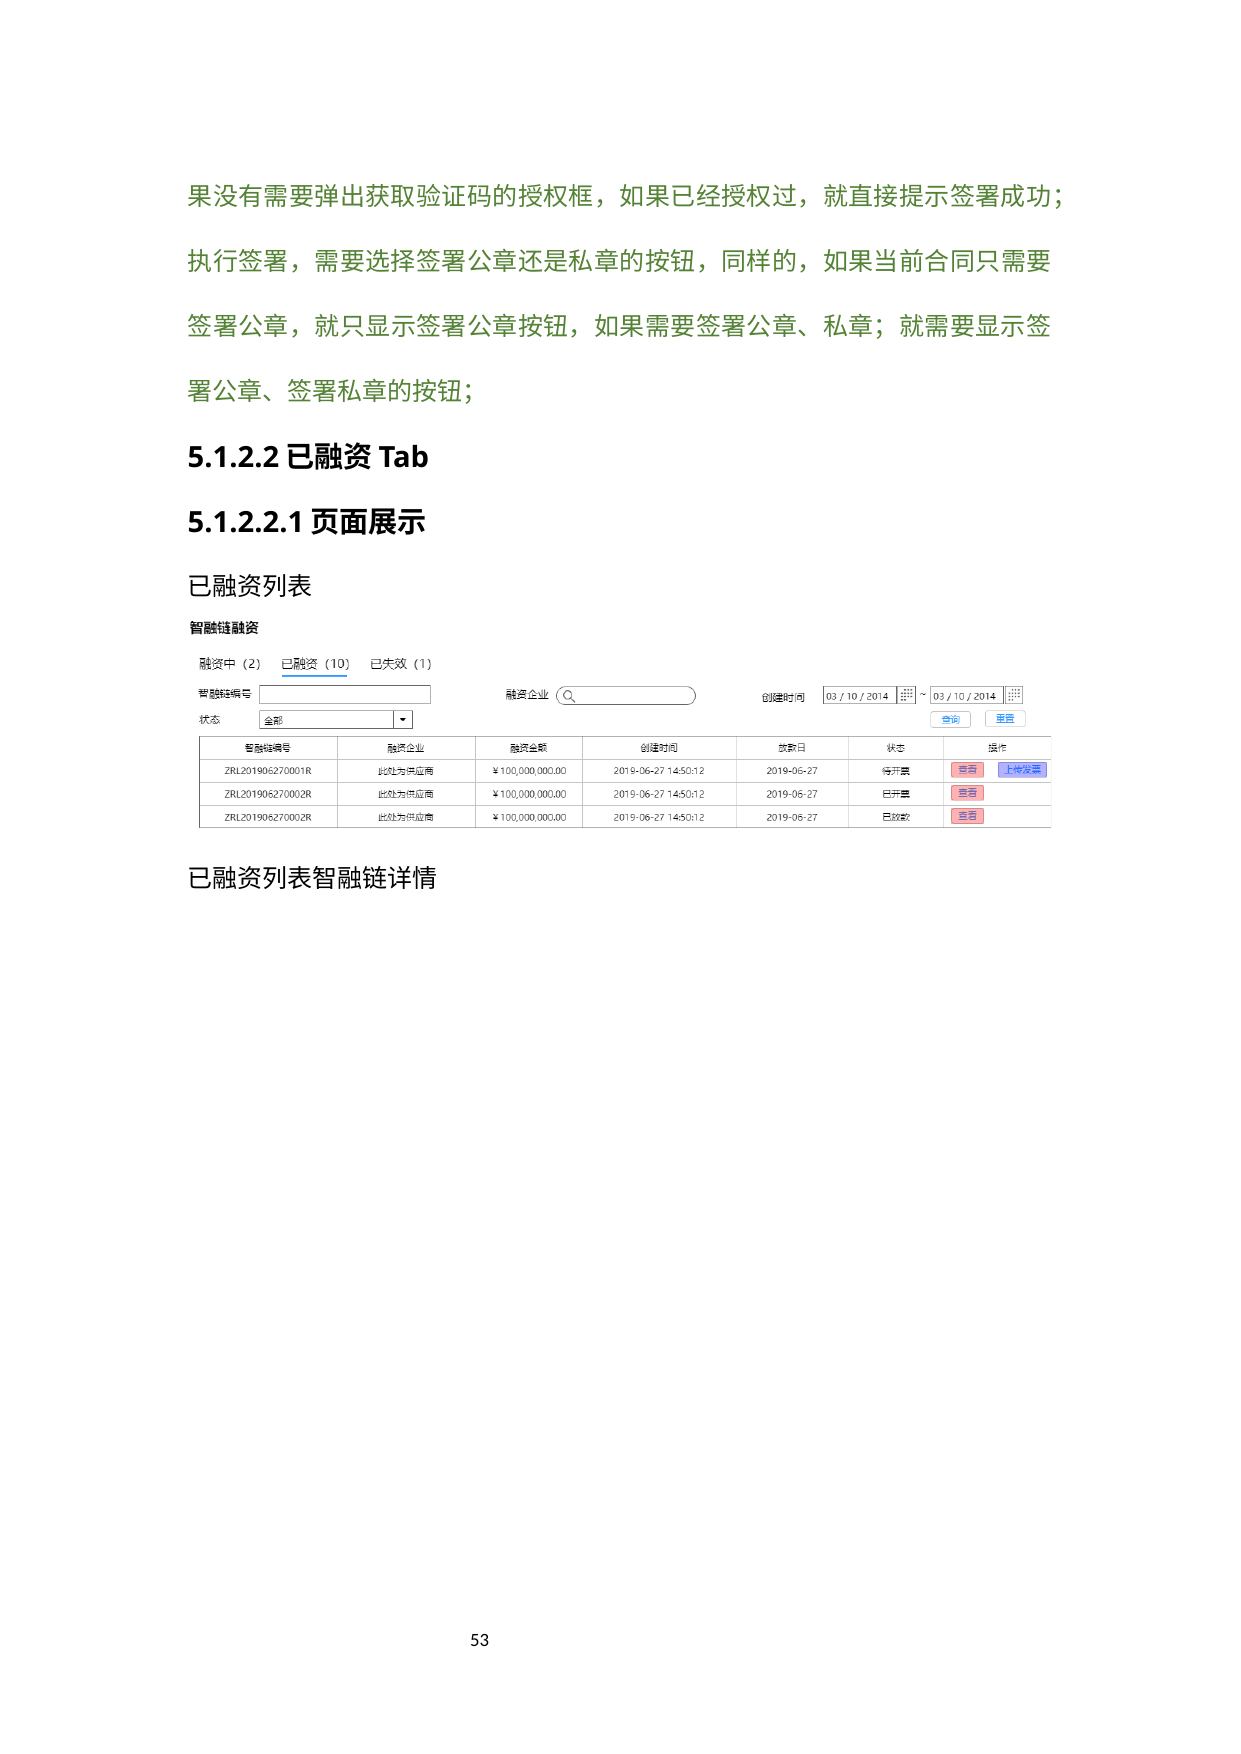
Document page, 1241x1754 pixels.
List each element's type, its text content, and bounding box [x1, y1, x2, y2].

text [187, 162, 1053, 422]
text 5.1.2.2已融资Tab [187, 422, 1053, 487]
text 已融资列表 [187, 552, 1053, 617]
text 已融资列表智融链详情 [187, 844, 1053, 909]
text 5.1.2.2.1页面展示 [187, 487, 1053, 552]
picture [187, 617, 1052, 831]
